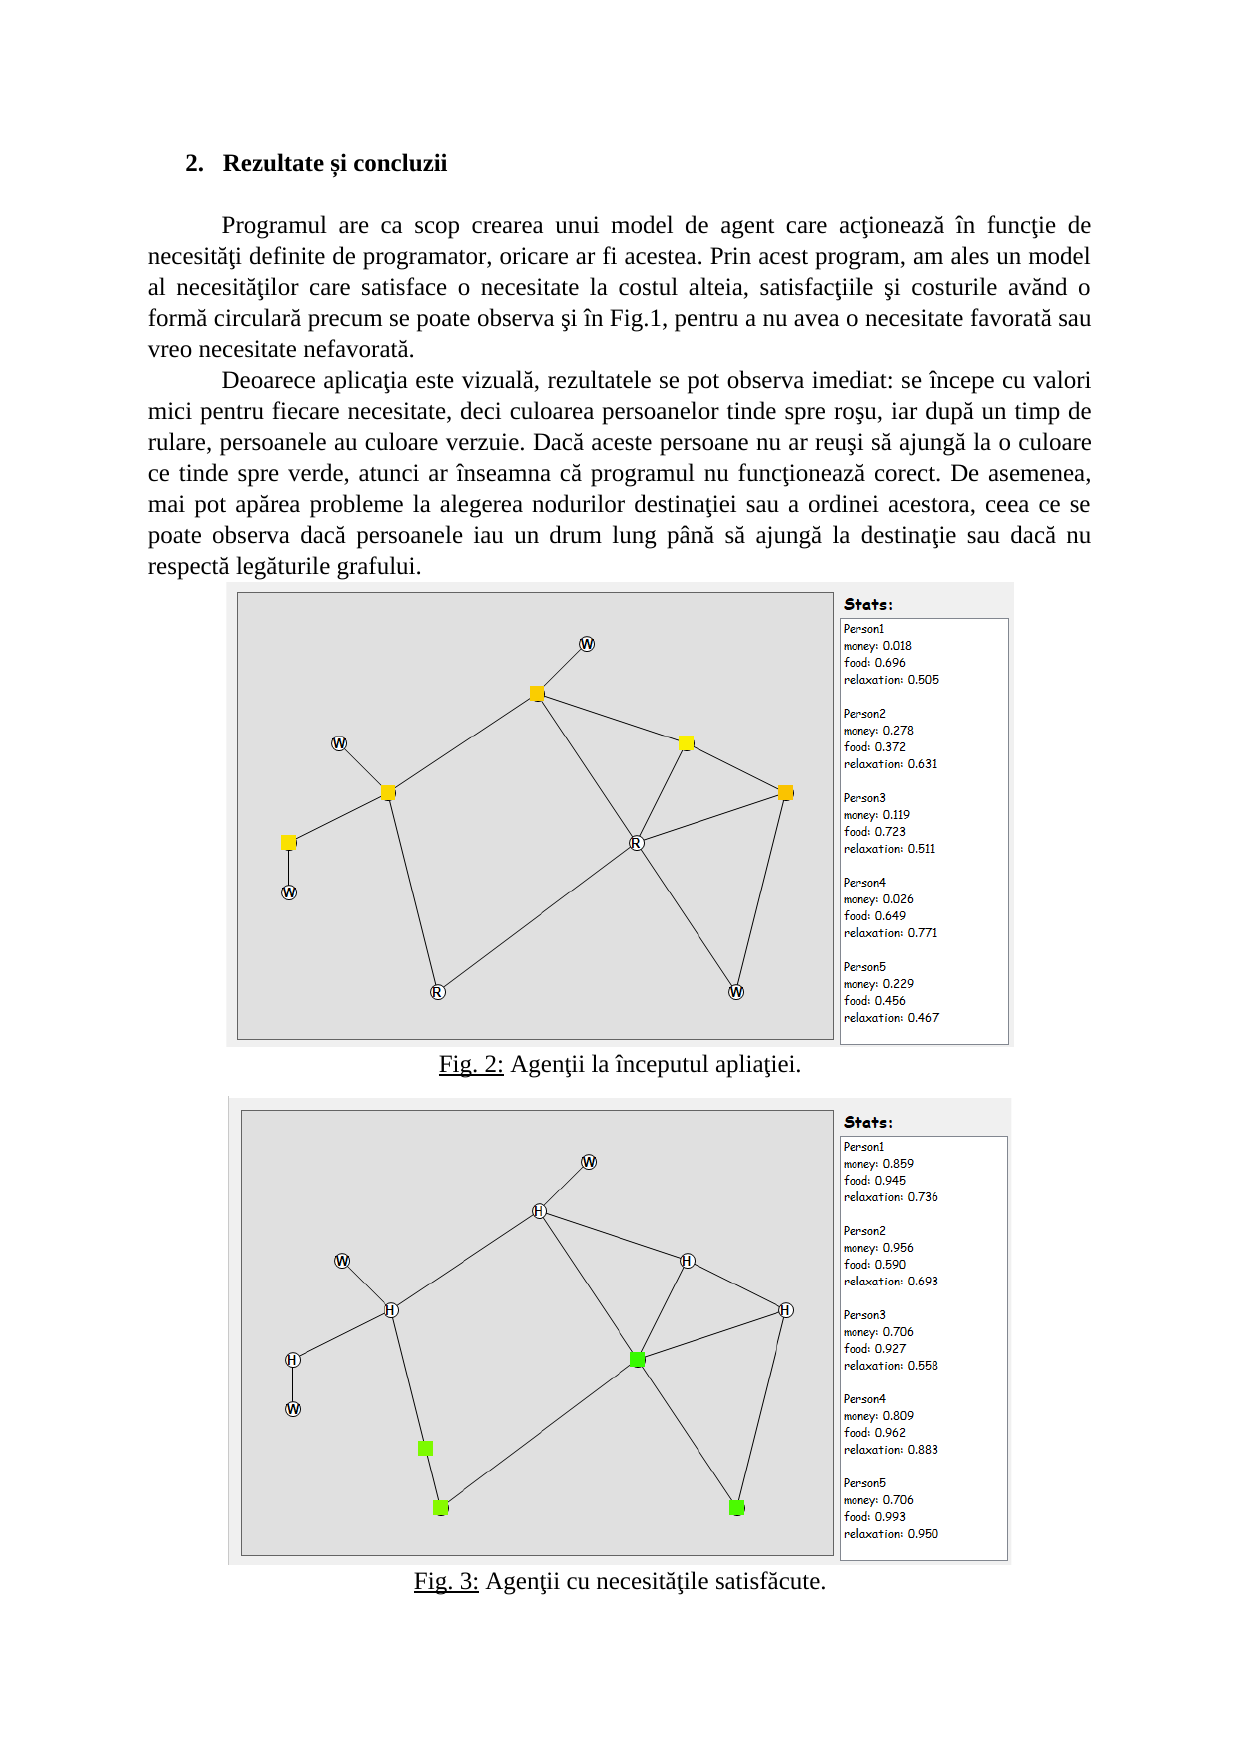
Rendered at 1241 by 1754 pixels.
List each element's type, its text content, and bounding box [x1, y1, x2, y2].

text Fig. 2: Agenţii la începutul apliaţiei. [148, 1049, 1093, 1078]
text Programul are ca scop crearea unui model de agent care acţionează în funcţie de necesităţi definite de programator, oricare ar fi acestea. Prin acest program, am ales un model al necesităţilor care satisface o necesitate la costul alteia, satisfacţiile şi costurile avănd o formă circulară precum se poate observa şi în Fig.1, pentru a nu avea o necesitate favorată sau vreo necesitate nefavorată. [148, 210, 1093, 363]
text Fig. 3: Agenţii cu necesităţile satisfăcute. [148, 1566, 1093, 1595]
picture [226, 582, 1014, 1047]
picture [228, 1096, 1012, 1565]
list Rezultate și concluzii [185, 148, 1093, 176]
text Deoarece aplicaţia este vizuală, rezultatele se pot observa imediat: se începe cu valori mici pentru fiecare necesitate, deci culoarea persoanelor tinde spre roşu, iar după un timp de rulare, persoanele au culoare verzuie. Dacă aceste persoane nu ar reuşi să ajungă la o culoare ce tinde spre verde, atunci ar înseamna că programul nu funcţionează corect. De asemenea, mai pot apărea probleme la alegerea nodurilor destinaţiei sau a ordinei acestora, ceea ce se poate observa dacă persoanele iau un drum lung până să ajungă la destinaţie sau dacă nu respectă legăturile grafului. [148, 365, 1093, 580]
